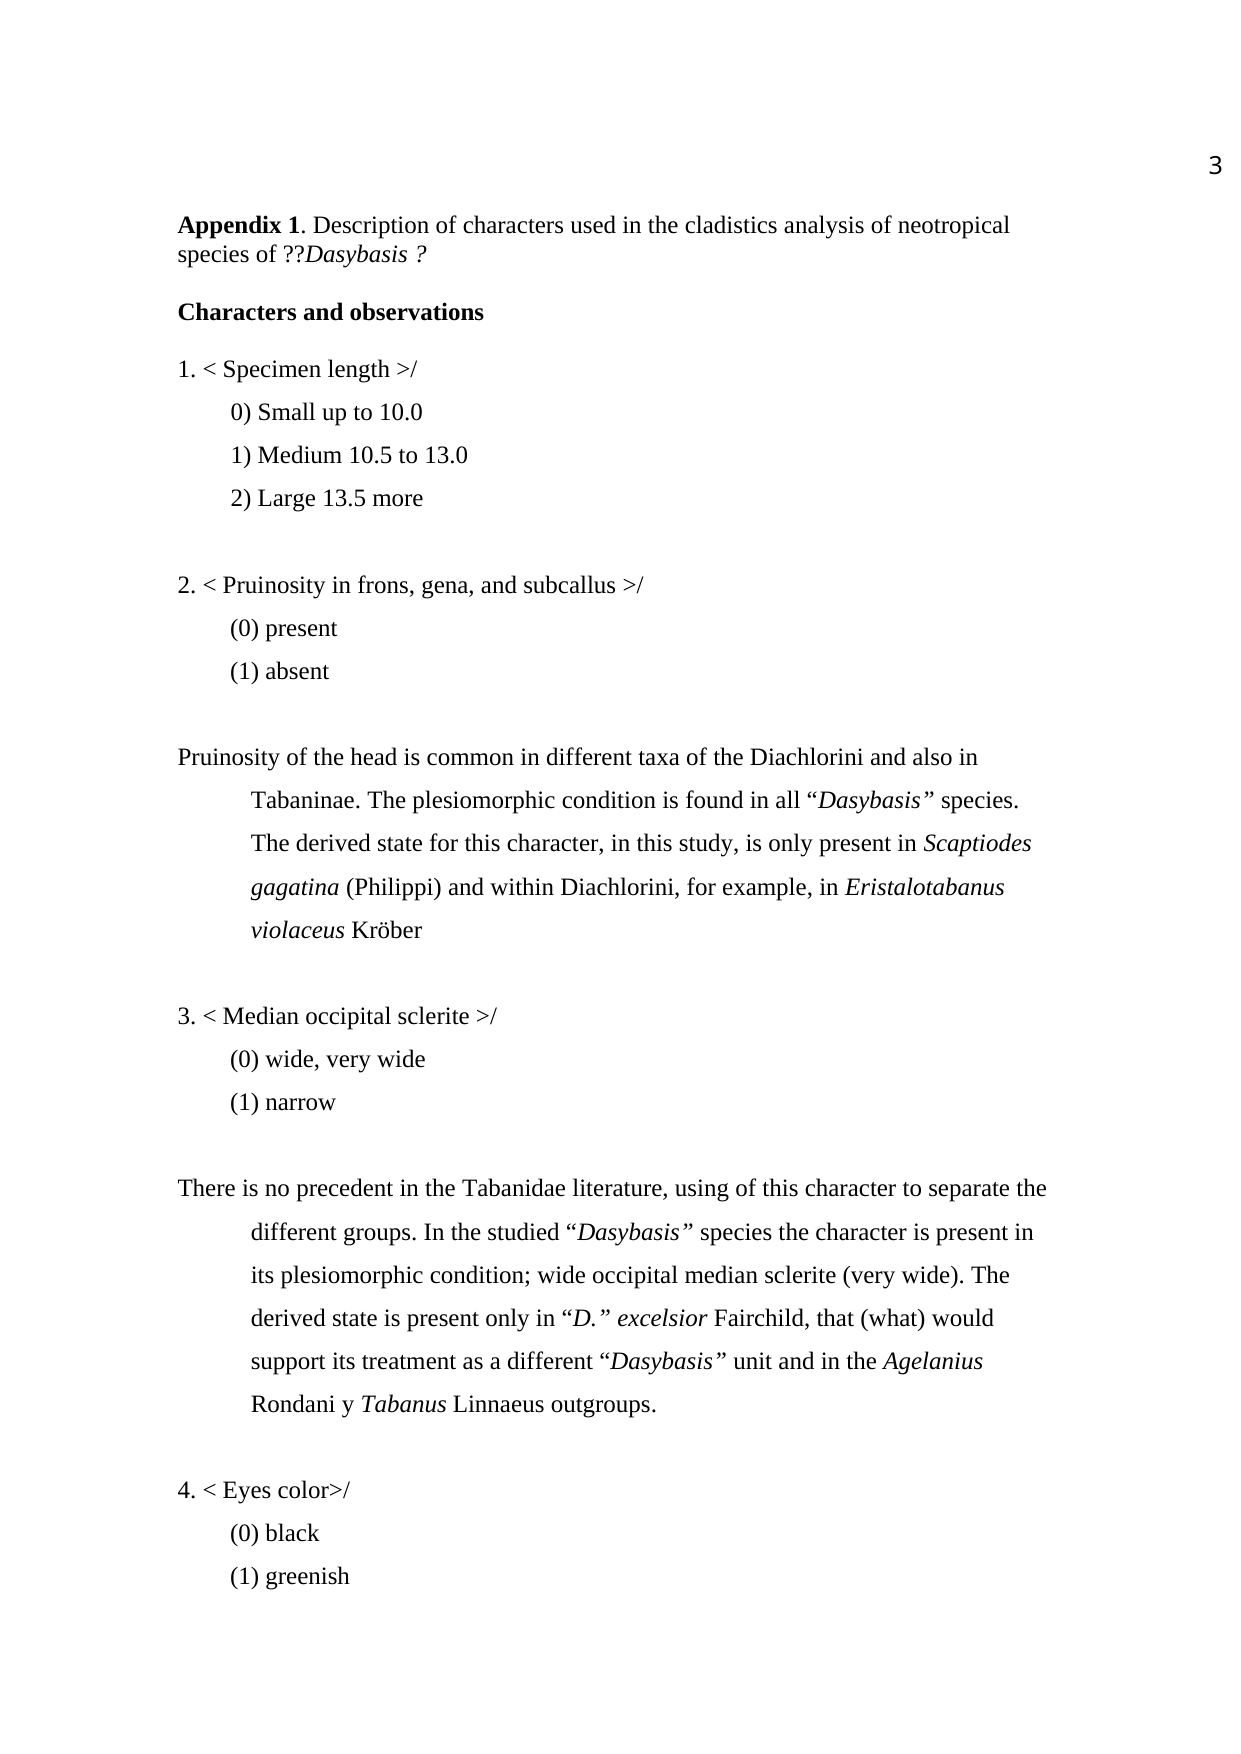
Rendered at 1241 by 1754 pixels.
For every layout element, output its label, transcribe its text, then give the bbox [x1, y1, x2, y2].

text 0) Small up to 10.0 [230, 397, 1063, 426]
text Appendix 1. Description of characters used in the cladistics analysis of neotropical species of ??Dasybasis ? [177, 210, 1063, 268]
text 2) Large 13.5 more [230, 483, 1063, 512]
text (1) greenish [177, 1561, 1063, 1590]
text (0) wide, very wide [230, 1044, 1063, 1073]
text 1. < Specimen length >/ [177, 354, 1063, 383]
text 1) Medium 10.5 to 13.0 [230, 440, 1063, 469]
text There is no precedent in the Tabanidae literature, using of this character to separate the different groups. In the studied “Dasybasis” species the character is present in its plesiomorphic condition; wide occipital median sclerite (very wide). The derived state is present only in “D.” excelsior Fairchild, that (what) would support its treatment as a different “Dasybasis” unit and in the Agelanius Rondani y Tabanus Linnaeus outgroups. [177, 1173, 1063, 1418]
text (1) absent [230, 656, 1063, 685]
text 4. < Eyes color>/ [177, 1475, 1063, 1504]
text Characters and observations [177, 297, 1063, 325]
text (0) present [230, 613, 1063, 642]
text 2. < Pruinosity in frons, gena, and subcallus >/ [177, 570, 1063, 598]
text 3. < Median occipital sclerite >/ [177, 1001, 1063, 1030]
text Pruinosity of the head is common in different taxa of the Diachlorini and also in Tabaninae. The plesiomorphic condition is found in all “Dasybasis” species. The derived state for this character, in this study, is only present in Scaptiodes gagatina (Philippi) and within Diachlorini, for example, in Eristalotabanus violaceus Kröber [177, 742, 1063, 943]
text (0) black [230, 1518, 1063, 1547]
text (1) narrow [230, 1087, 1063, 1116]
